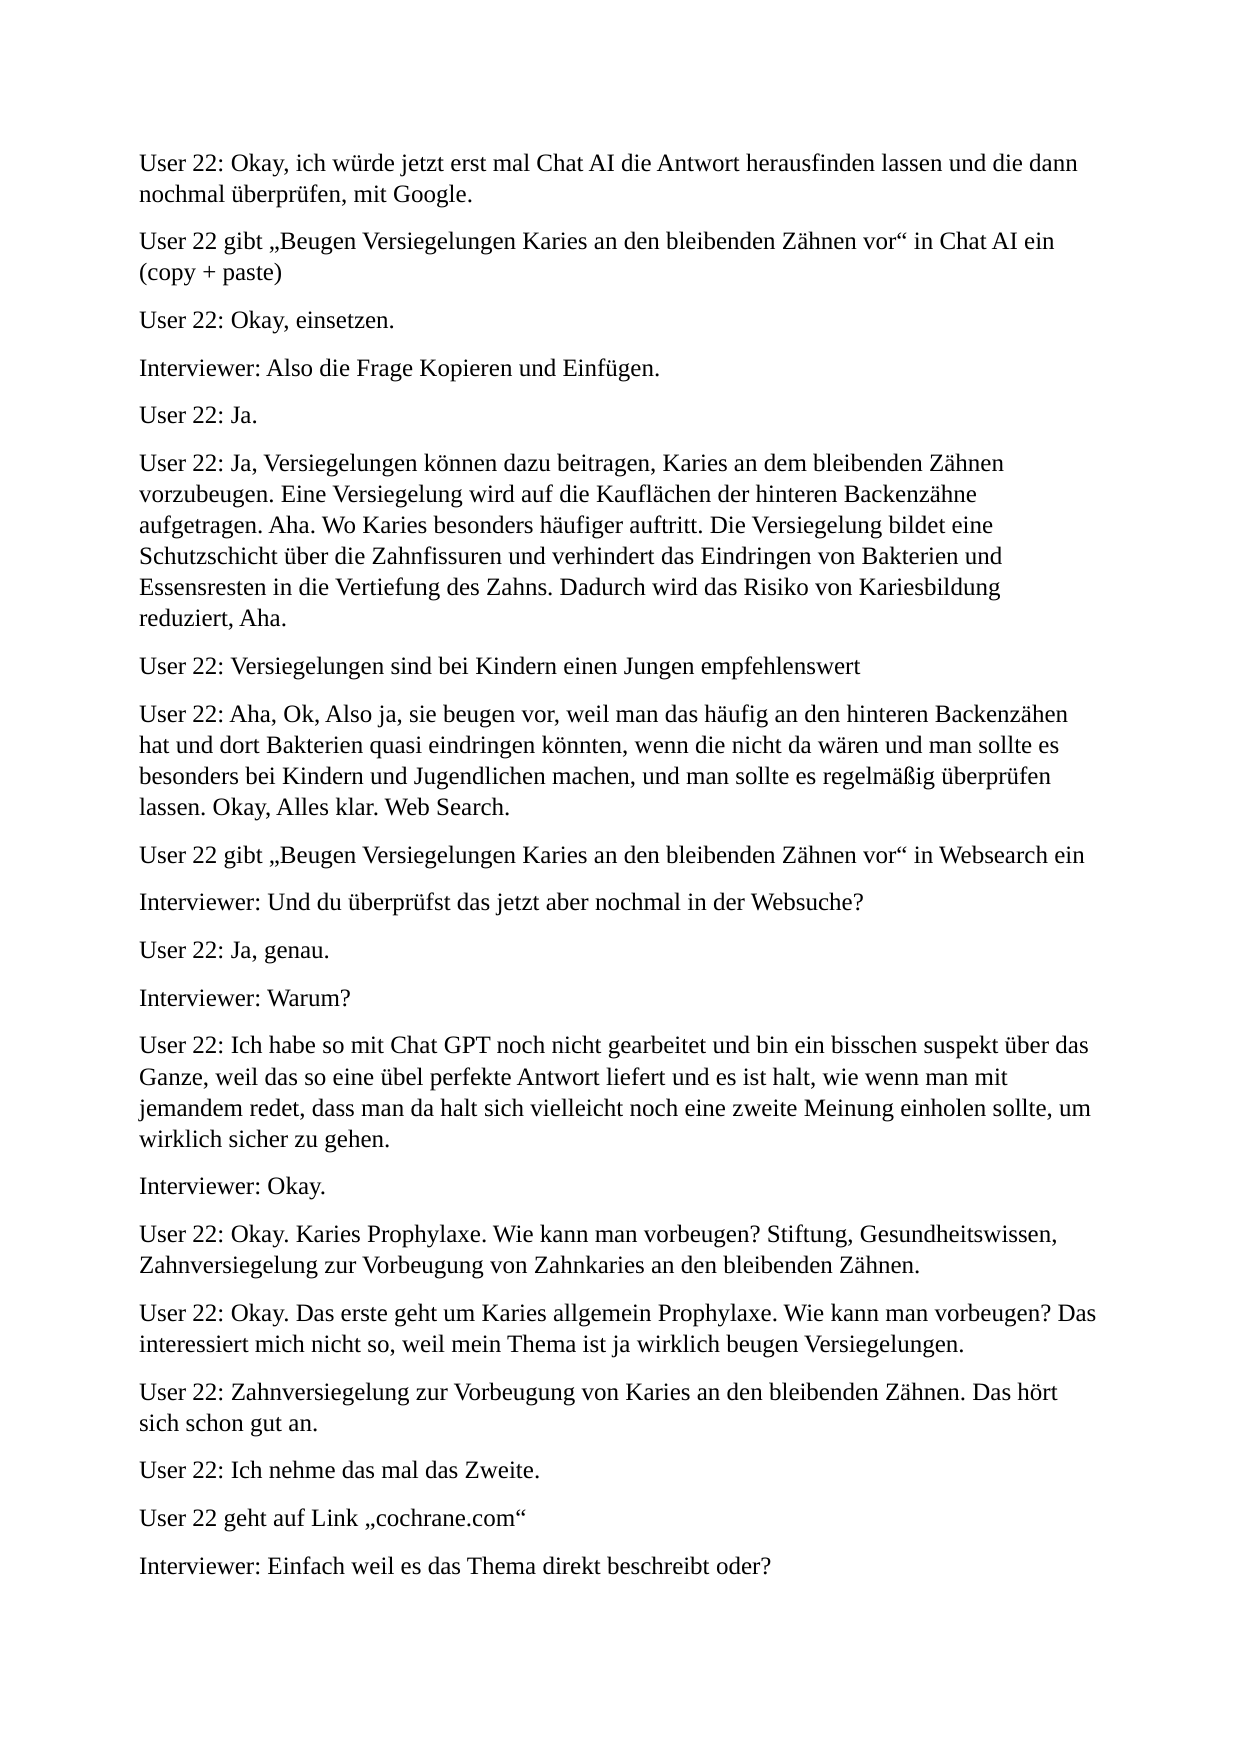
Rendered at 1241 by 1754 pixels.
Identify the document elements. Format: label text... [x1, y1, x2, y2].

text User 22: Aha, Ok, Also ja, sie beugen vor, weil man das häufig an den hinteren Backenzähen hat und dort Bakterien quasi eindringen könnten, wenn die nicht da wären und man sollte es besonders bei Kindern und Jugendlichen machen, und man sollte es regelmäßig überprüfen lassen. Okay, Alles klar. Web Search. [139, 699, 1101, 821]
text User 22: Versiegelungen sind bei Kindern einen Jungen empfehlenswert [139, 651, 1101, 680]
text User 22: Ich nehme das mal das Zweite. [139, 1455, 1101, 1484]
text User 22 geht auf Link „cochrane.com“ [139, 1503, 1101, 1532]
text User 22: Ja. [139, 401, 1101, 429]
text Interviewer: Warum? [139, 983, 1101, 1012]
text User 22 gibt „Beugen Versiegelungen Karies an den bleibenden Zähnen vor“ in Websearch ein [139, 840, 1101, 868]
text User 22 gibt „Beugen Versiegelungen Karies an den bleibenden Zähnen vor“ in Chat AI ein (copy + paste) [139, 226, 1101, 286]
text User 22: Okay. Karies Prophylaxe. Wie kann man vorbeugen? Stiftung, Gesundheitswissen, Zahnversiegelung zur Vorbeugung von Zahnkaries an den bleibenden Zähnen. [139, 1219, 1101, 1279]
text Interviewer: Einfach weil es das Thema direkt beschreibt oder? [139, 1551, 1101, 1579]
text User 22: Okay, einsetzen. [139, 305, 1101, 334]
text User 22: Ja, Versiegelungen können dazu beitragen, Karies an dem bleibenden Zähnen vorzubeugen. Eine Versiegelung wird auf die Kauflächen der hinteren Backenzähne aufgetragen. Aha. Wo Karies besonders häufiger auftritt. Die Versiegelung bildet eine Schutzschicht über die Zahnfissuren und verhindert das Eindringen von Bakterien und Essensresten in die Vertiefung des Zahns. Dadurch wird das Risiko von Kariesbildung reduziert, Aha. [139, 448, 1101, 632]
text User 22: Okay. Das erste geht um Karies allgemein Prophylaxe. Wie kann man vorbeugen? Das interessiert mich nicht so, weil mein Thema ist ja wirklich beugen Versiegelungen. [139, 1298, 1101, 1358]
text Interviewer: Okay. [139, 1171, 1101, 1200]
text Interviewer: Also die Frage Kopieren und Einfügen. [139, 353, 1101, 382]
text User 22: Ja, genau. [139, 935, 1101, 964]
text User 22: Ich habe so mit Chat GPT noch nicht gearbeitet und bin ein bisschen suspekt über das Ganze, weil das so eine übel perfekte Antwort liefert und es ist halt, wie wenn man mit jemandem redet, dass man da halt sich vielleicht noch eine zweite Meinung einholen sollte, um wirklich sicher zu gehen. [139, 1031, 1101, 1152]
text Interviewer: Und du überprüfst das jetzt aber nochmal in der Websuche? [139, 887, 1101, 916]
text User 22: Zahnversiegelung zur Vorbeugung von Karies an den bleibenden Zähnen. Das hört sich schon gut an. [139, 1377, 1101, 1436]
text User 22: Okay, ich würde jetzt erst mal Chat AI die Antwort herausfinden lassen und die dann nochmal überprüfen, mit Google. [139, 148, 1101, 207]
